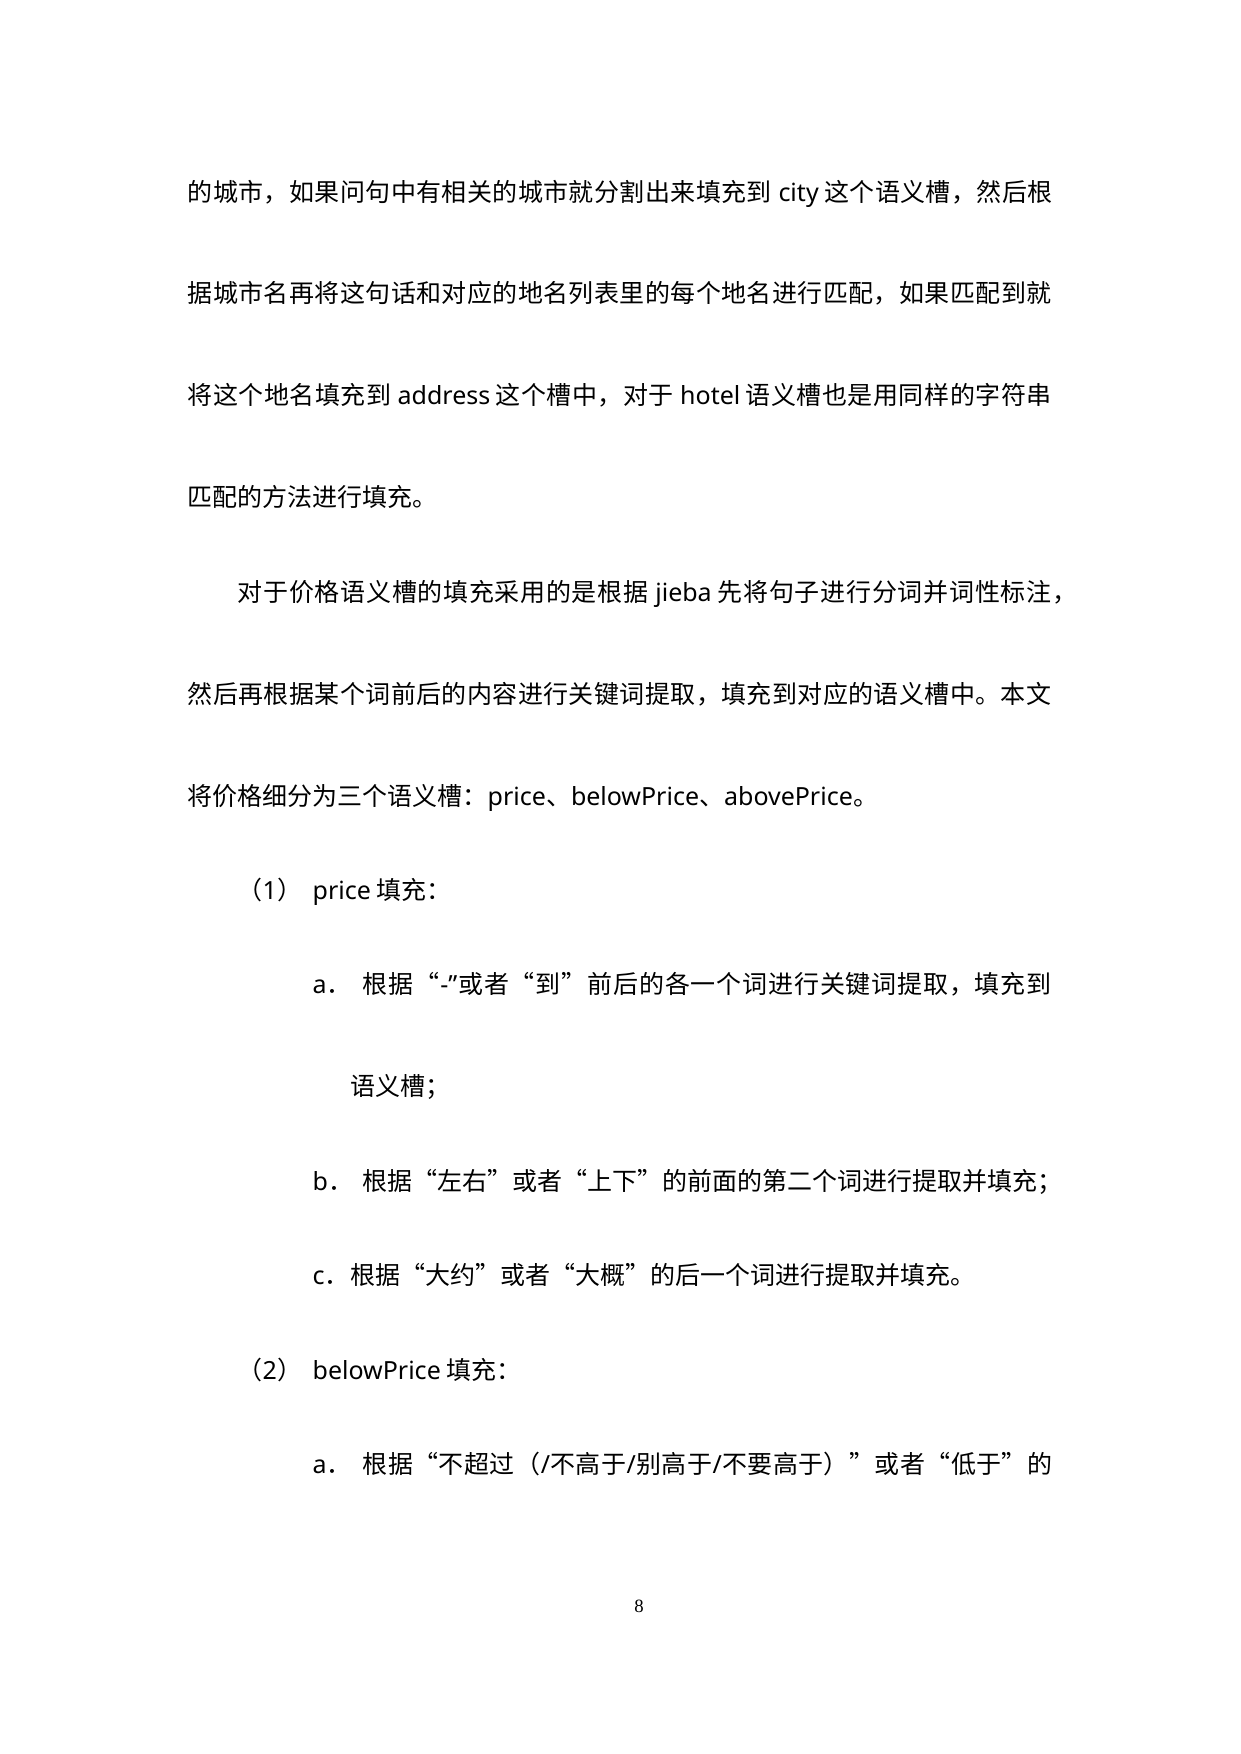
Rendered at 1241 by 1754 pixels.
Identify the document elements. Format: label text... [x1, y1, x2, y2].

list 根据“-”或者“到”前后的各一个词进行关键词提取，填充到语义槽； [312, 949, 1053, 1119]
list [312, 1429, 1053, 1497]
list 根据“大约”或者“大概”的后一个词进行提取并填充。 [312, 1240, 1053, 1308]
text 对于价格语义槽的填充采用的是根据jieba先将句子进行分词并词性标注，然后再根据某个词前后的内容进行关键词提取，填充到对应的语义槽中。本文将价格细分为三个语义槽：price、belowPrice、abovePrice。 [187, 556, 1053, 828]
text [187, 156, 1053, 530]
list belowPrice填充： [237, 1334, 1053, 1402]
list price填充： [237, 854, 1053, 922]
list 根据“左右”或者“上下”的前面的第二个词进行提取并填充； [312, 1145, 1053, 1213]
